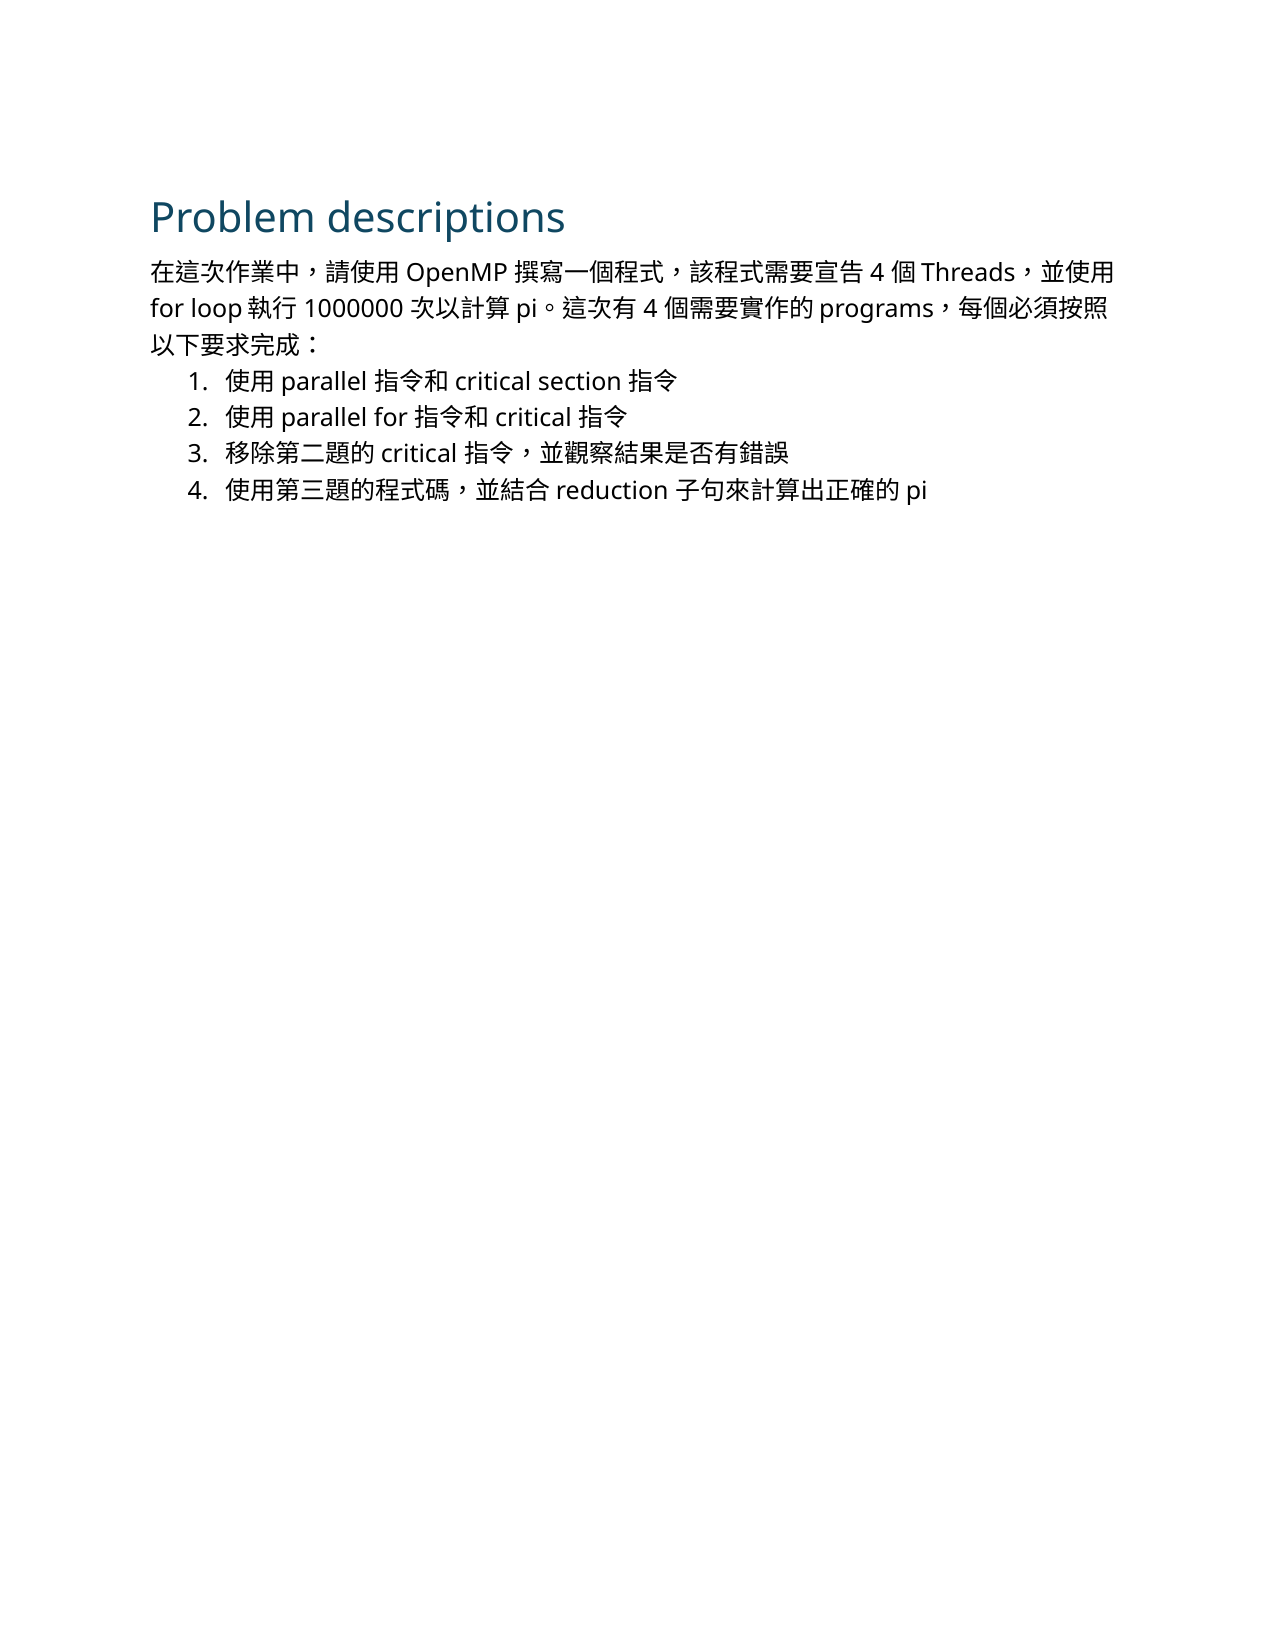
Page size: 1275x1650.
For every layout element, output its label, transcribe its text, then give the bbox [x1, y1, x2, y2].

subtitle Problem descriptions [150, 187, 1125, 244]
text 在這次作業中，請使用 OpenMP 撰寫一個程式，該程式需要宣告 4 個Threads，並使用 for loop執行 1000000 次以計算 pi。這次有 4 個需要實作的programs，每個必須按照以下要求完成： [150, 253, 1125, 361]
list 使用 parallel for 指令和 critical 指令 [187, 398, 1125, 434]
list 使用第三題的程式碼，並結合 reduction 子句來計算出正確的 pi [187, 470, 1125, 506]
list 使用 parallel 指令和 critical section 指令 [187, 361, 1125, 398]
list 移除第二題的 critical 指令，並觀察結果是否有錯誤 [187, 434, 1125, 470]
